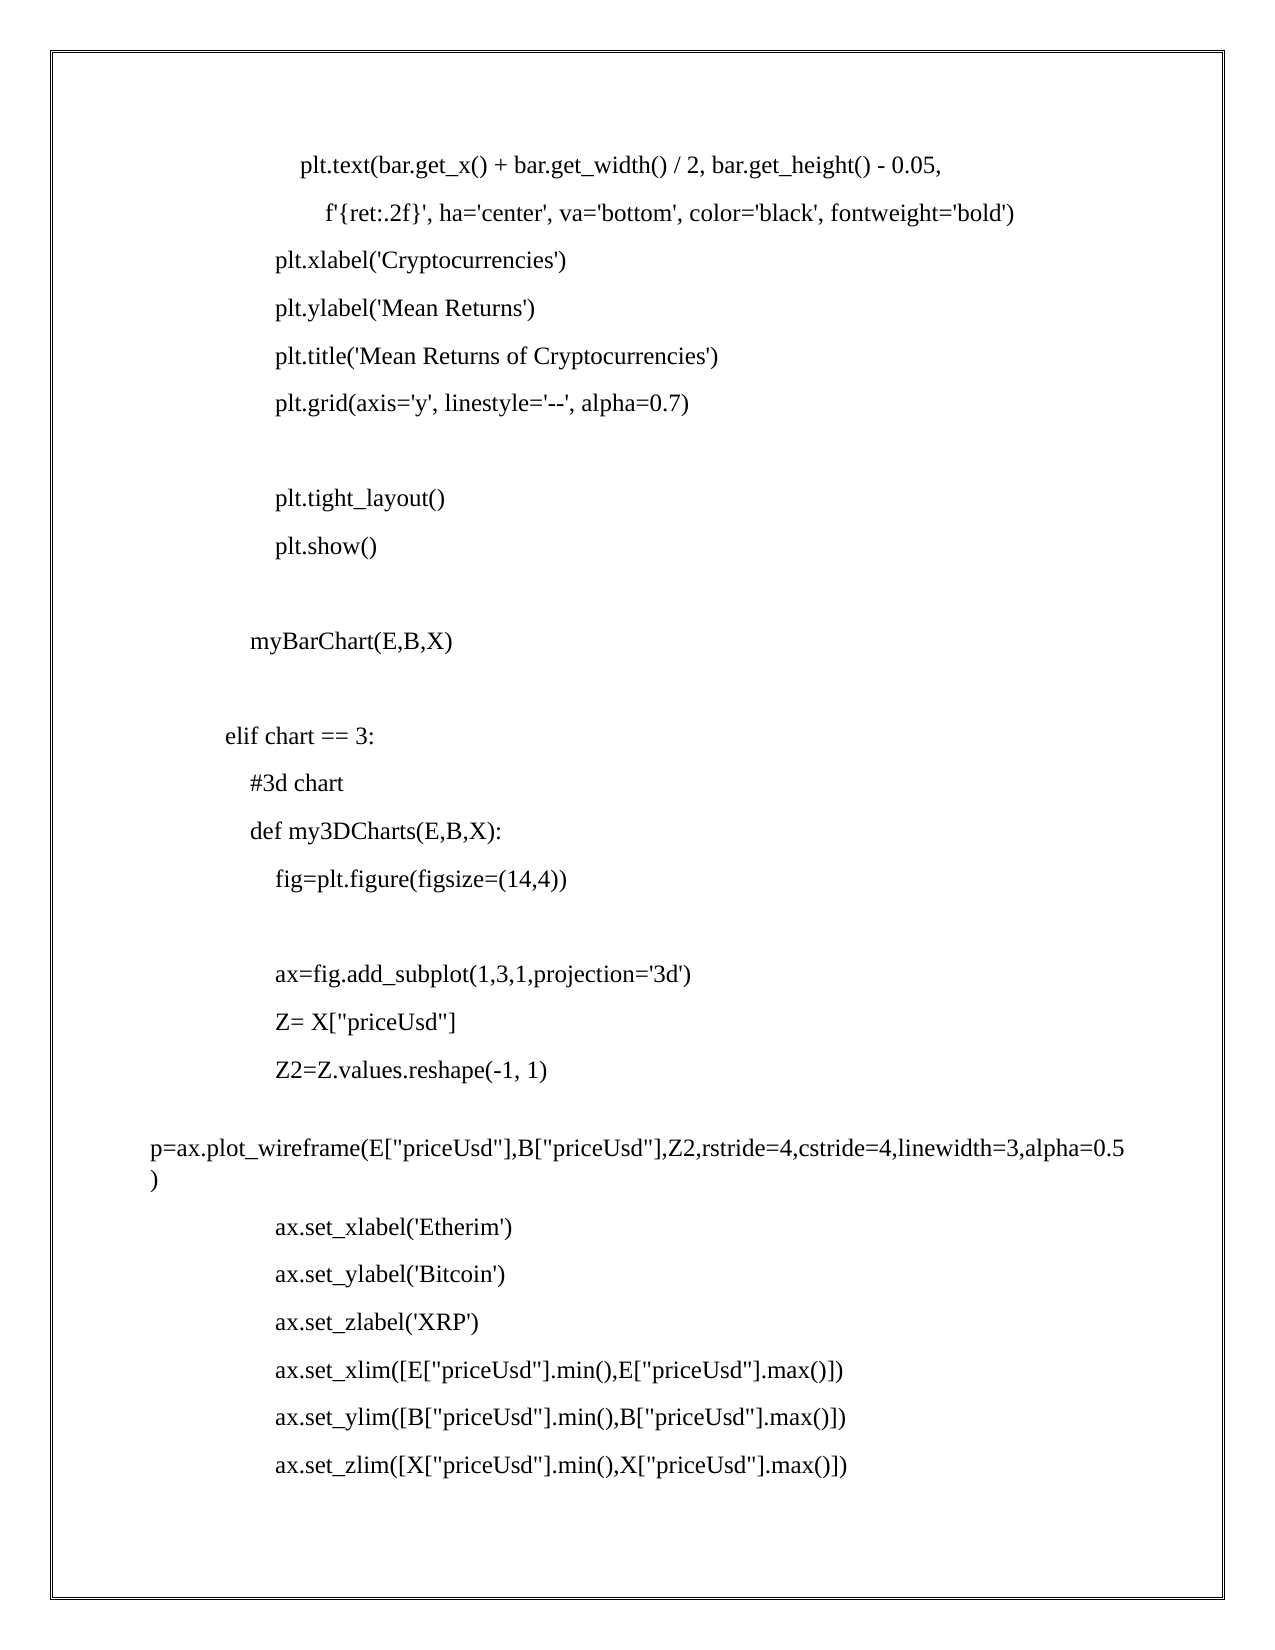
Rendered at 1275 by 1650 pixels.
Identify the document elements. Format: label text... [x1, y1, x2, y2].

text #3d chart [150, 768, 1125, 797]
text ax=fig.add_subplot(1,3,1,projection='3d') [150, 959, 1125, 988]
text plt.title('Mean Returns of Cryptocurrencies') [150, 341, 1125, 369]
text ax.set_zlim([X["priceUsd"].min(),X["priceUsd"].max()]) [150, 1450, 1125, 1479]
text p=ax.plot_wireframe(E["priceUsd"],B["priceUsd"],Z2,rstride=4,cstride=4,linewidth=3,alpha=0.5) [150, 1102, 1125, 1193]
text plt.tight_layout() [150, 483, 1125, 512]
text plt.ylabel('Mean Returns') [150, 293, 1125, 322]
text Z2=Z.values.reshape(-1, 1) [150, 1055, 1125, 1083]
text fig=plt.figure(figsize=(14,4)) [150, 864, 1125, 893]
text ax.set_zlabel('XRP') [150, 1307, 1125, 1336]
text plt.xlabel('Cryptocurrencies') [150, 245, 1125, 274]
text Z= X["priceUsd"] [150, 1007, 1125, 1036]
text f'{ret:.2f}', ha='center', va='bottom', color='black', fontweight='bold') [150, 198, 1125, 226]
text myBarChart(E,B,X) [150, 626, 1125, 655]
text ax.set_ylabel('Bitcoin') [150, 1259, 1125, 1288]
text plt.show() [150, 531, 1125, 559]
text plt.grid(axis='y', linestyle='--', alpha=0.7) [150, 388, 1125, 417]
text ax.set_xlabel('Etherim') [150, 1212, 1125, 1240]
text elif chart == 3: [150, 721, 1125, 749]
text ax.set_xlim([E["priceUsd"].min(),E["priceUsd"].max()]) [150, 1355, 1125, 1383]
text ax.set_ylim([B["priceUsd"].min(),B["priceUsd"].max()]) [150, 1402, 1125, 1431]
text def my3DCharts(E,B,X): [150, 816, 1125, 845]
text plt.text(bar.get_x() + bar.get_width() / 2, bar.get_height() - 0.05, [150, 150, 1125, 179]
